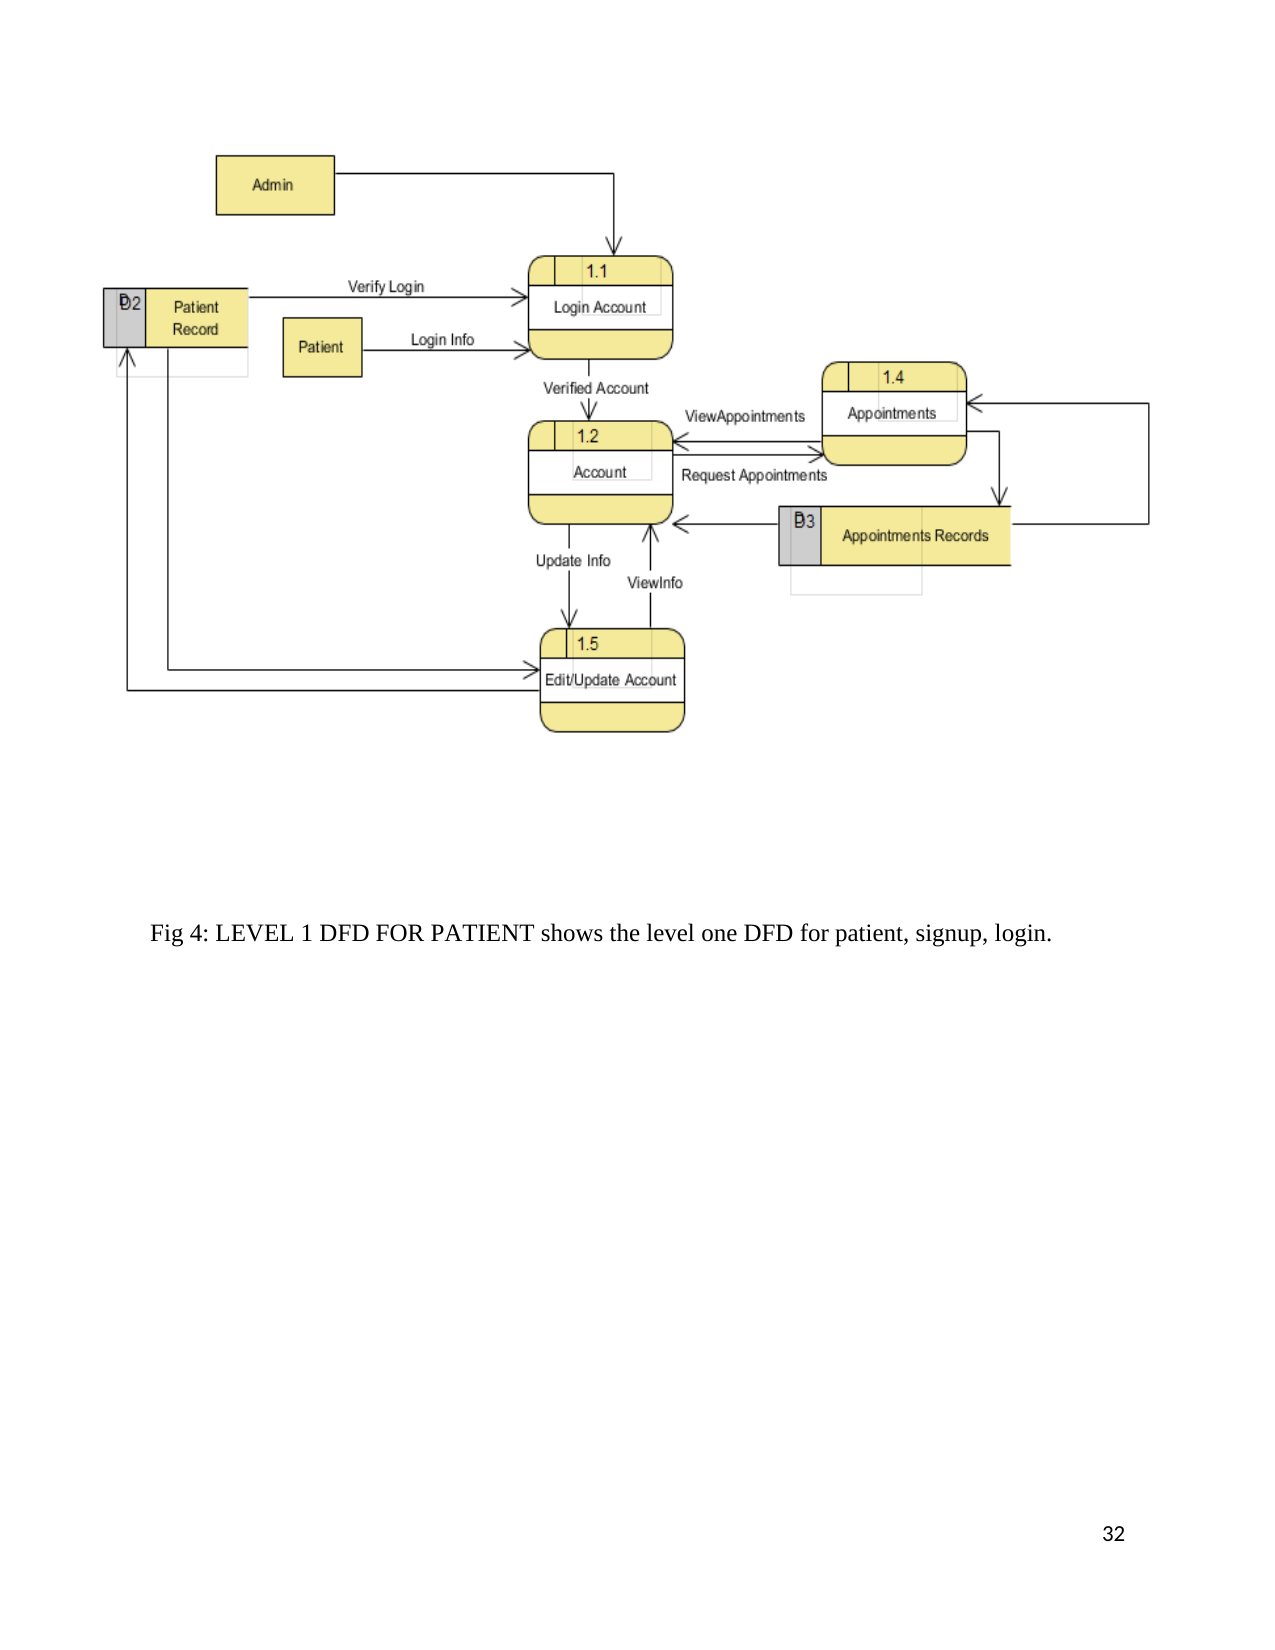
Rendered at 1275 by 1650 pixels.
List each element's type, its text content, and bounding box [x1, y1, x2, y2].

text Fig 4: LEVEL 1 DFD FOR PATIENT shows the level one DFD for patient, signup, login. [150, 918, 1125, 947]
picture [90, 121, 1222, 774]
